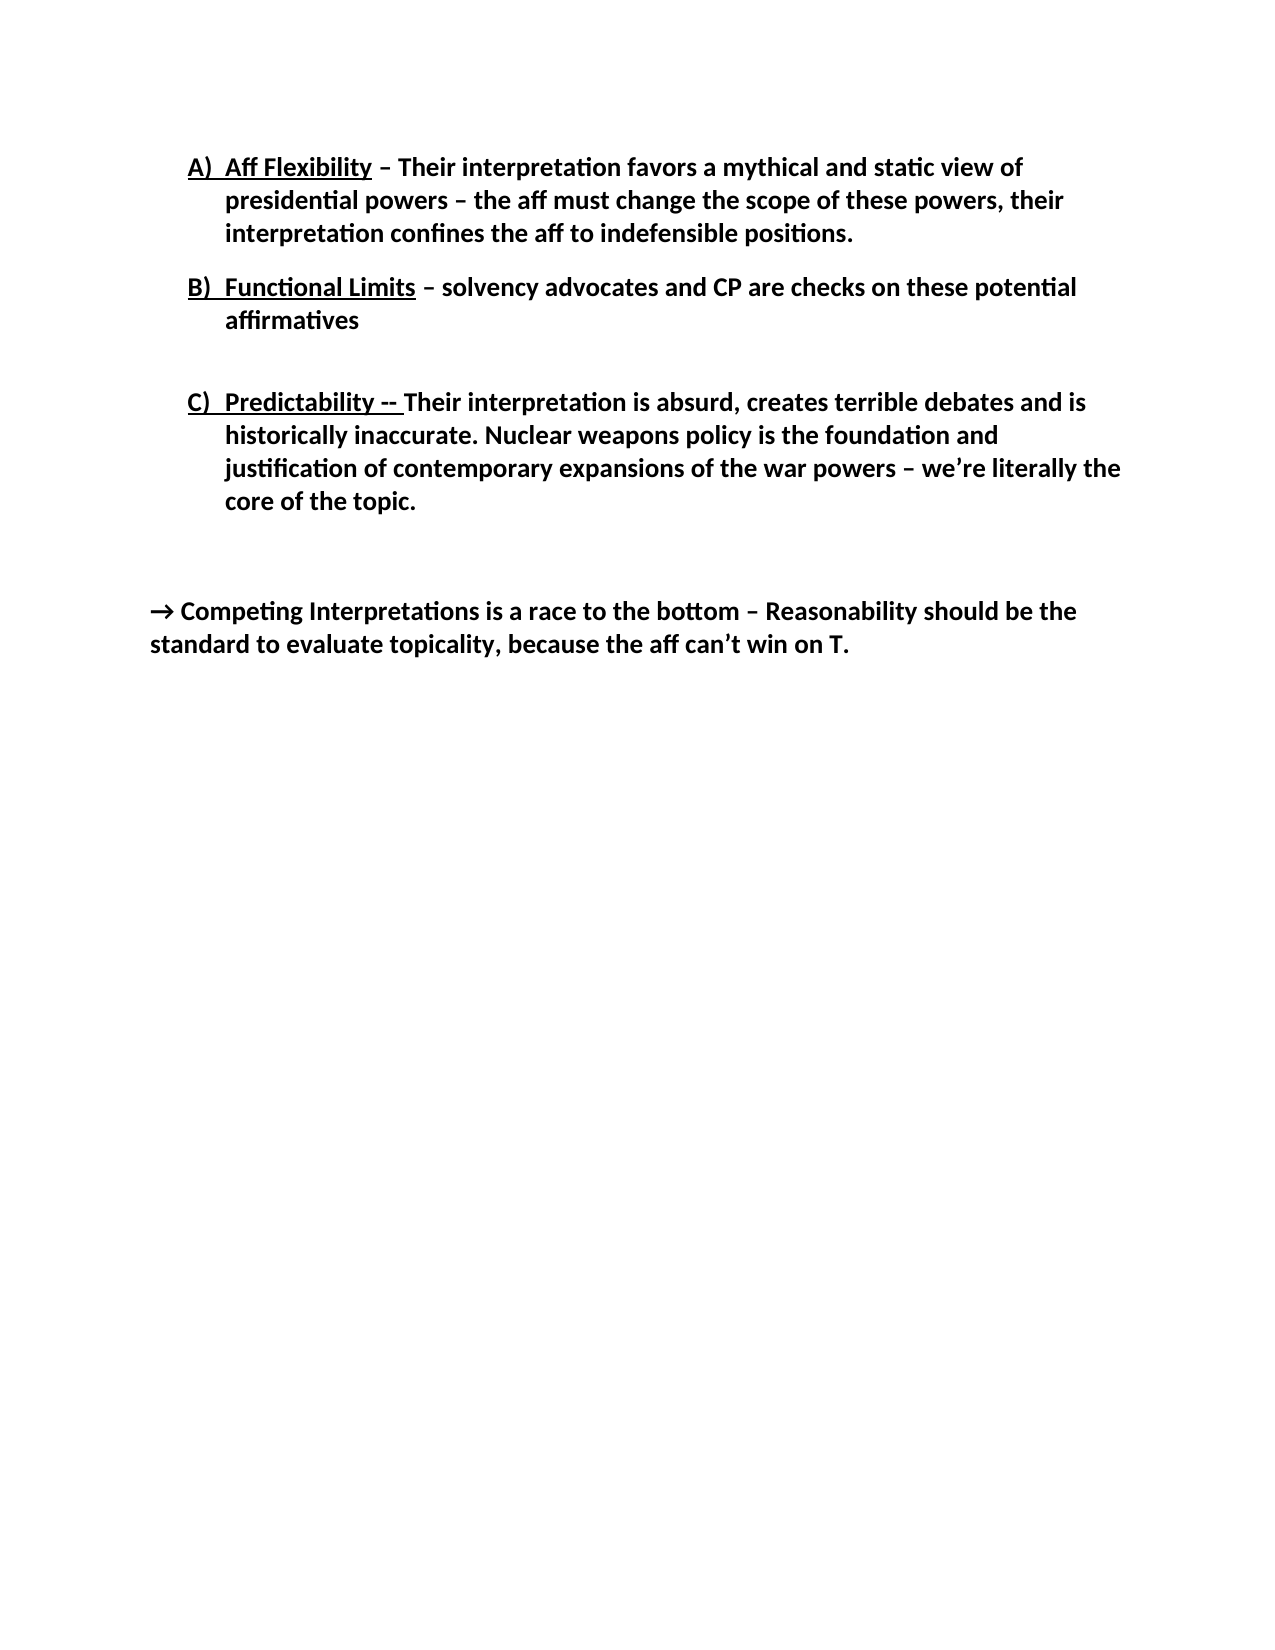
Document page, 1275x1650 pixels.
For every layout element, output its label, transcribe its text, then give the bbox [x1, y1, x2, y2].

subtitle Aff Flexibility – Their interpretation favors a mythical and static view of presidential powers – the aff must change the scope of these powers, their interpretation confines the aff to indefensible positions. [187, 150, 1125, 249]
subtitle Predictability -- Their interpretation is absurd, creates terrible debates and is historically inaccurate. Nuclear weapons policy is the foundation and justification of contemporary expansions of the war powers – we’re literally the core of the topic. [187, 385, 1125, 517]
subtitle Functional Limits – solvency advocates and CP are checks on these potential affirmatives [187, 270, 1125, 336]
subtitle → Competing Interpretations is a race to the bottom – Reasonability should be the standard to evaluate topicality, because the aff can’t win on T. [150, 594, 1125, 660]
